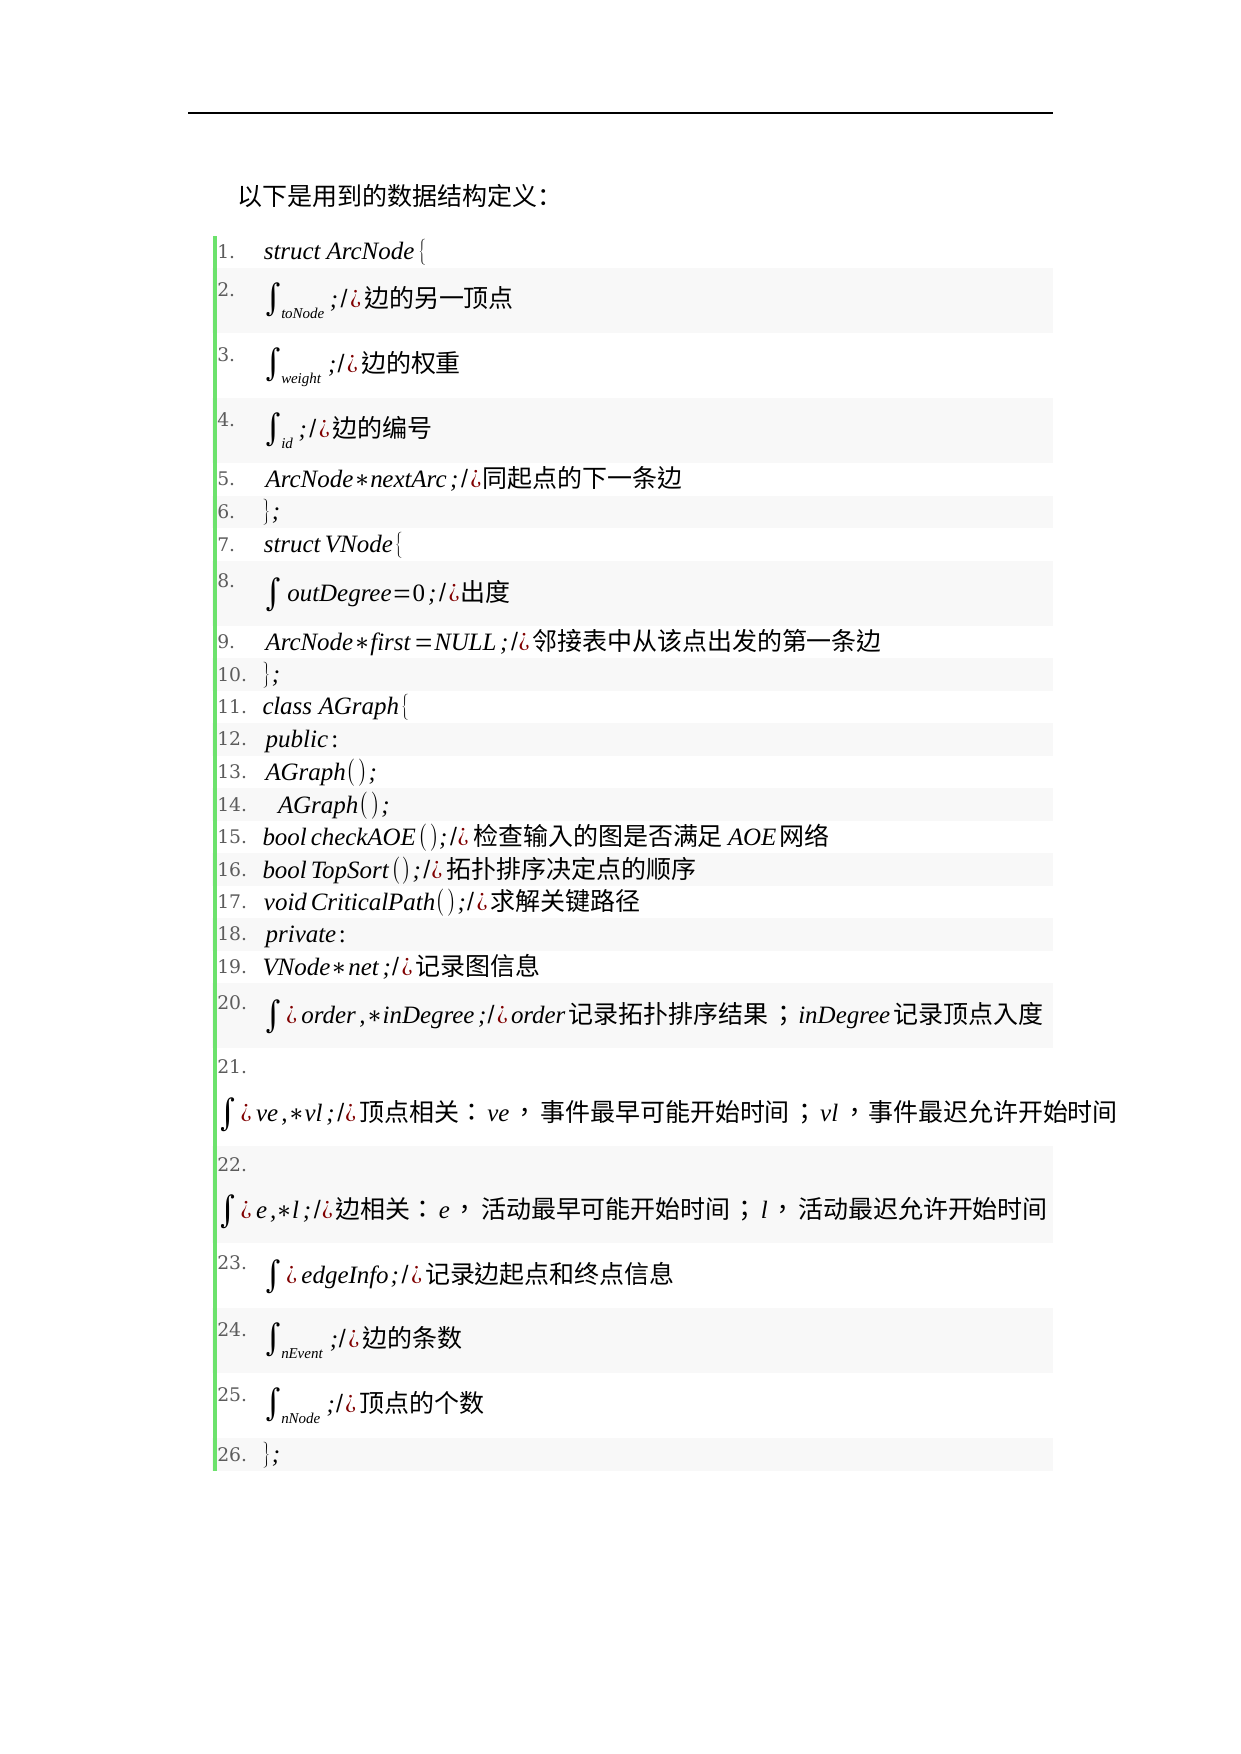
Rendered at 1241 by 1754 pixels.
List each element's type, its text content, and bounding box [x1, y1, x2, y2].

text 以下是用到的数据结构定义： [187, 162, 1053, 227]
